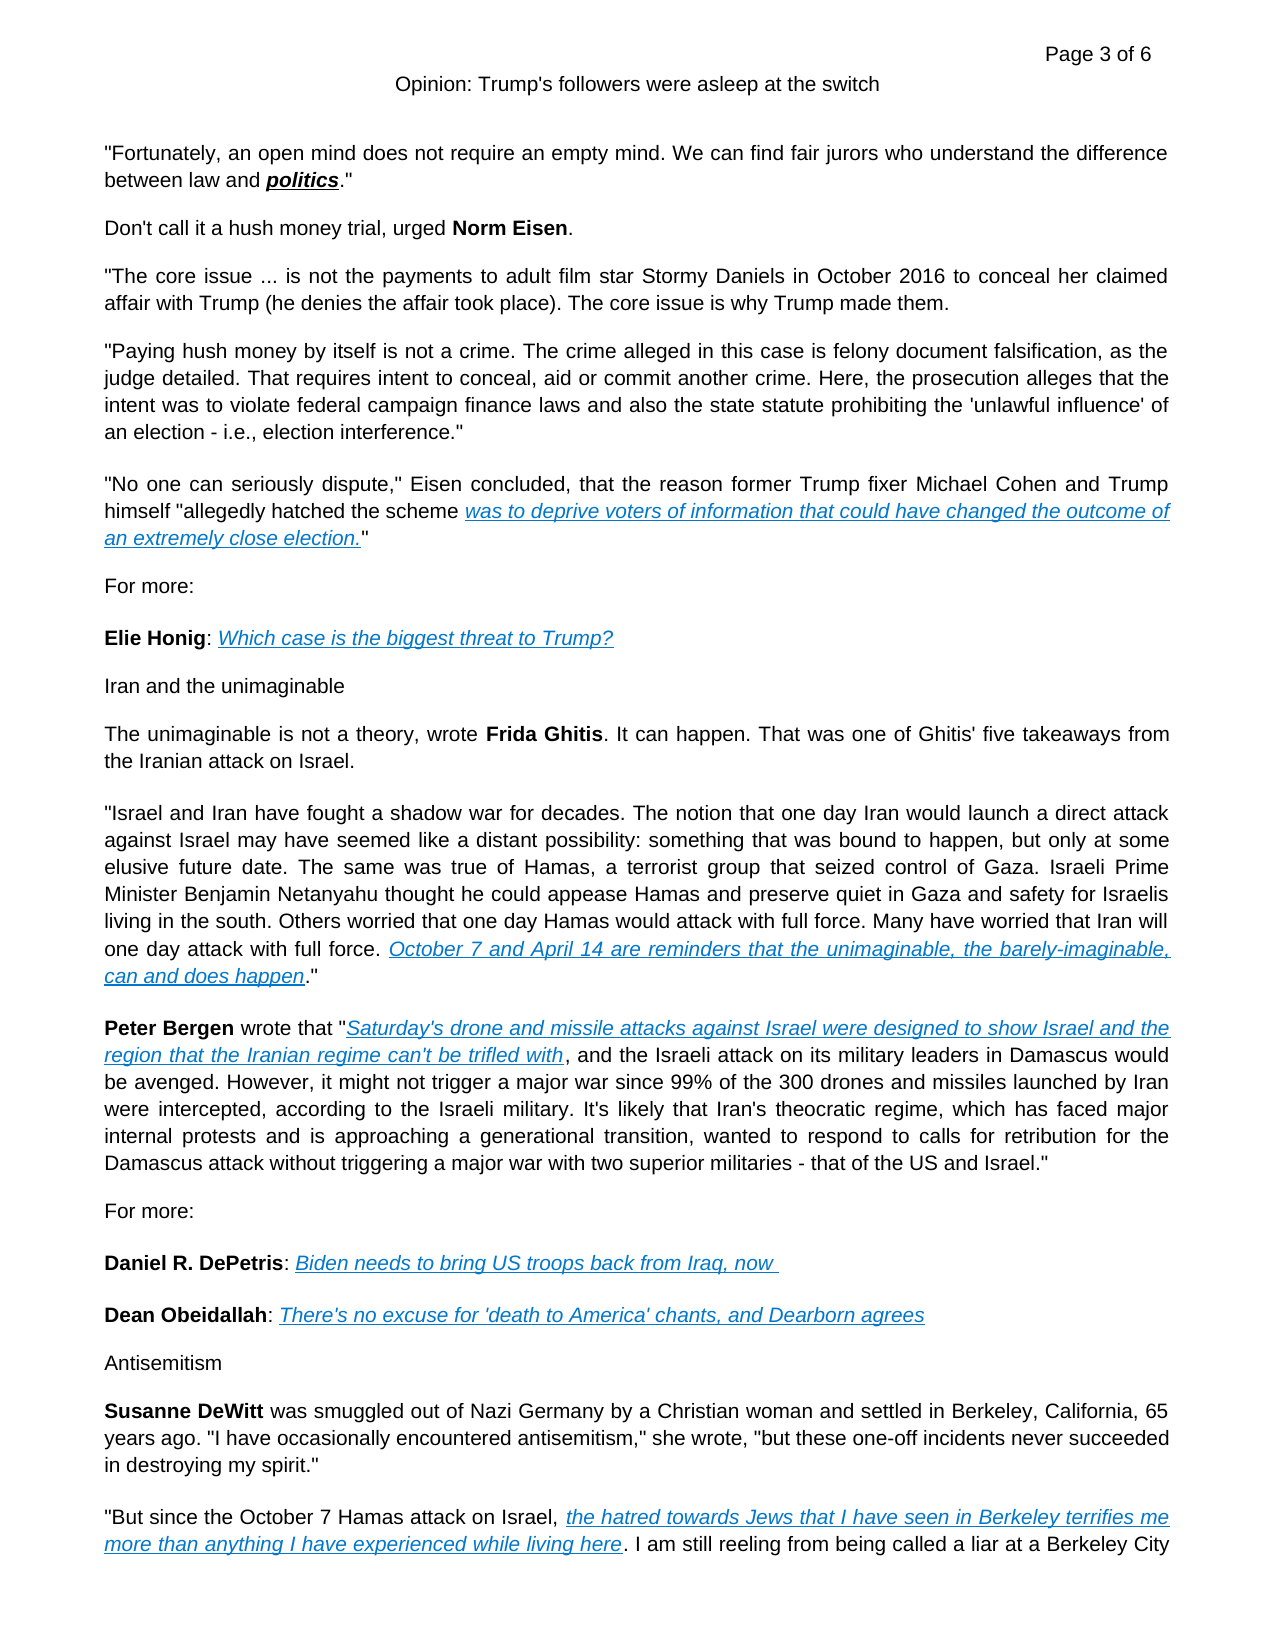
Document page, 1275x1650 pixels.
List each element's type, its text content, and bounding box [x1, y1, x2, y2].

text "Israel and Iran have fought a shadow war for decades. The notion that one day Iran would launch a direct attack against Israel may have seemed like a distant possibility: something that was bound to happen, but only at some elusive future date. The same was true of Hamas, a terrorist group that seized control of Gaza. Israeli Prime Minister Benjamin Netanyahu thought he could appease Hamas and preserve quiet in Gaza and safety for Israelis living in the south. Others worried that one day Hamas would attack with full force. Many have worried that Iran will one day attack with full force. October 7 and April 14 are reminders that the unimaginable, the barely-imaginable, can and does happen." [104, 798, 1171, 987]
text Dean Obeidallah: There's no excuse for 'death to America' chants, and Dearborn agrees [104, 1300, 1171, 1327]
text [104, 1502, 1171, 1556]
text Peter Bergen wrote that "Saturday's drone and missile attacks against Israel were designed to show Israel and the region that the Iranian regime can't be trifled with, and the Israeli attack on its military leaders in Damascus would be avenged. However, it might not trigger a major war since 99% of the 300 drones and missiles launched by Iran were intercepted, according to the Israeli military. It's likely that Iran's theocratic regime, which has faced major internal protests and is approaching a generational transition, wanted to respond to calls for retribution for the Damascus attack without triggering a major war with two superior militaries - that of the US and Israel." [104, 1012, 1171, 1175]
text "No one can seriously dispute," Eisen concluded, that the reason former Trump fixer Michael Cohen and Trump himself "allegedly hatched the scheme was to deprive voters of information that could have changed the outcome of an extremely close election." [104, 469, 1171, 550]
text Iran and the unimaginable [104, 671, 1171, 698]
text For more: [104, 571, 1171, 598]
text Susanne DeWitt was smuggled out of Nazi Germany by a Christian woman and settled in Berkeley, California, 65 years ago. "I have occasionally encountered antisemitism," she wrote, "but these one-off incidents never succeeded in destroying my spirit." [104, 1396, 1171, 1477]
text "Paying hush money by itself is not a crime. The crime alleged in this case is felony document falsification, as the judge detailed. That requires intent to conceal, aid or commit another crime. Here, the prosecution alleges that the intent was to violate federal campaign finance laws and also the state statute prohibiting the 'unlawful influence' of an election - i.e., election interference." [104, 335, 1171, 444]
text For more: [104, 1196, 1171, 1223]
text Antisemitism [104, 1348, 1171, 1375]
text "Fortunately, an open mind does not require an empty mind. We can find fair jurors who understand the difference between law and politics." [104, 137, 1171, 192]
text The unimaginable is not a theory, wrote Frida Ghitis. It can happen. That was one of Ghitis' five takeaways from the Iranian attack on Israel. [104, 719, 1171, 773]
text Elie Honig: Which case is the biggest threat to Trump? [104, 623, 1171, 650]
text "The core issue ... is not the payments to adult film star Stormy Daniels in October 2016 to conceal her claimed affair with Trump (he denies the affair took place). The core issue is why Trump made them. [104, 260, 1171, 314]
text Don't call it a hush money trial, urged Norm Eisen. [104, 212, 1171, 239]
text Daniel R. DePetris: Biden needs to bring US troops back from Iraq, now [104, 1248, 1171, 1275]
